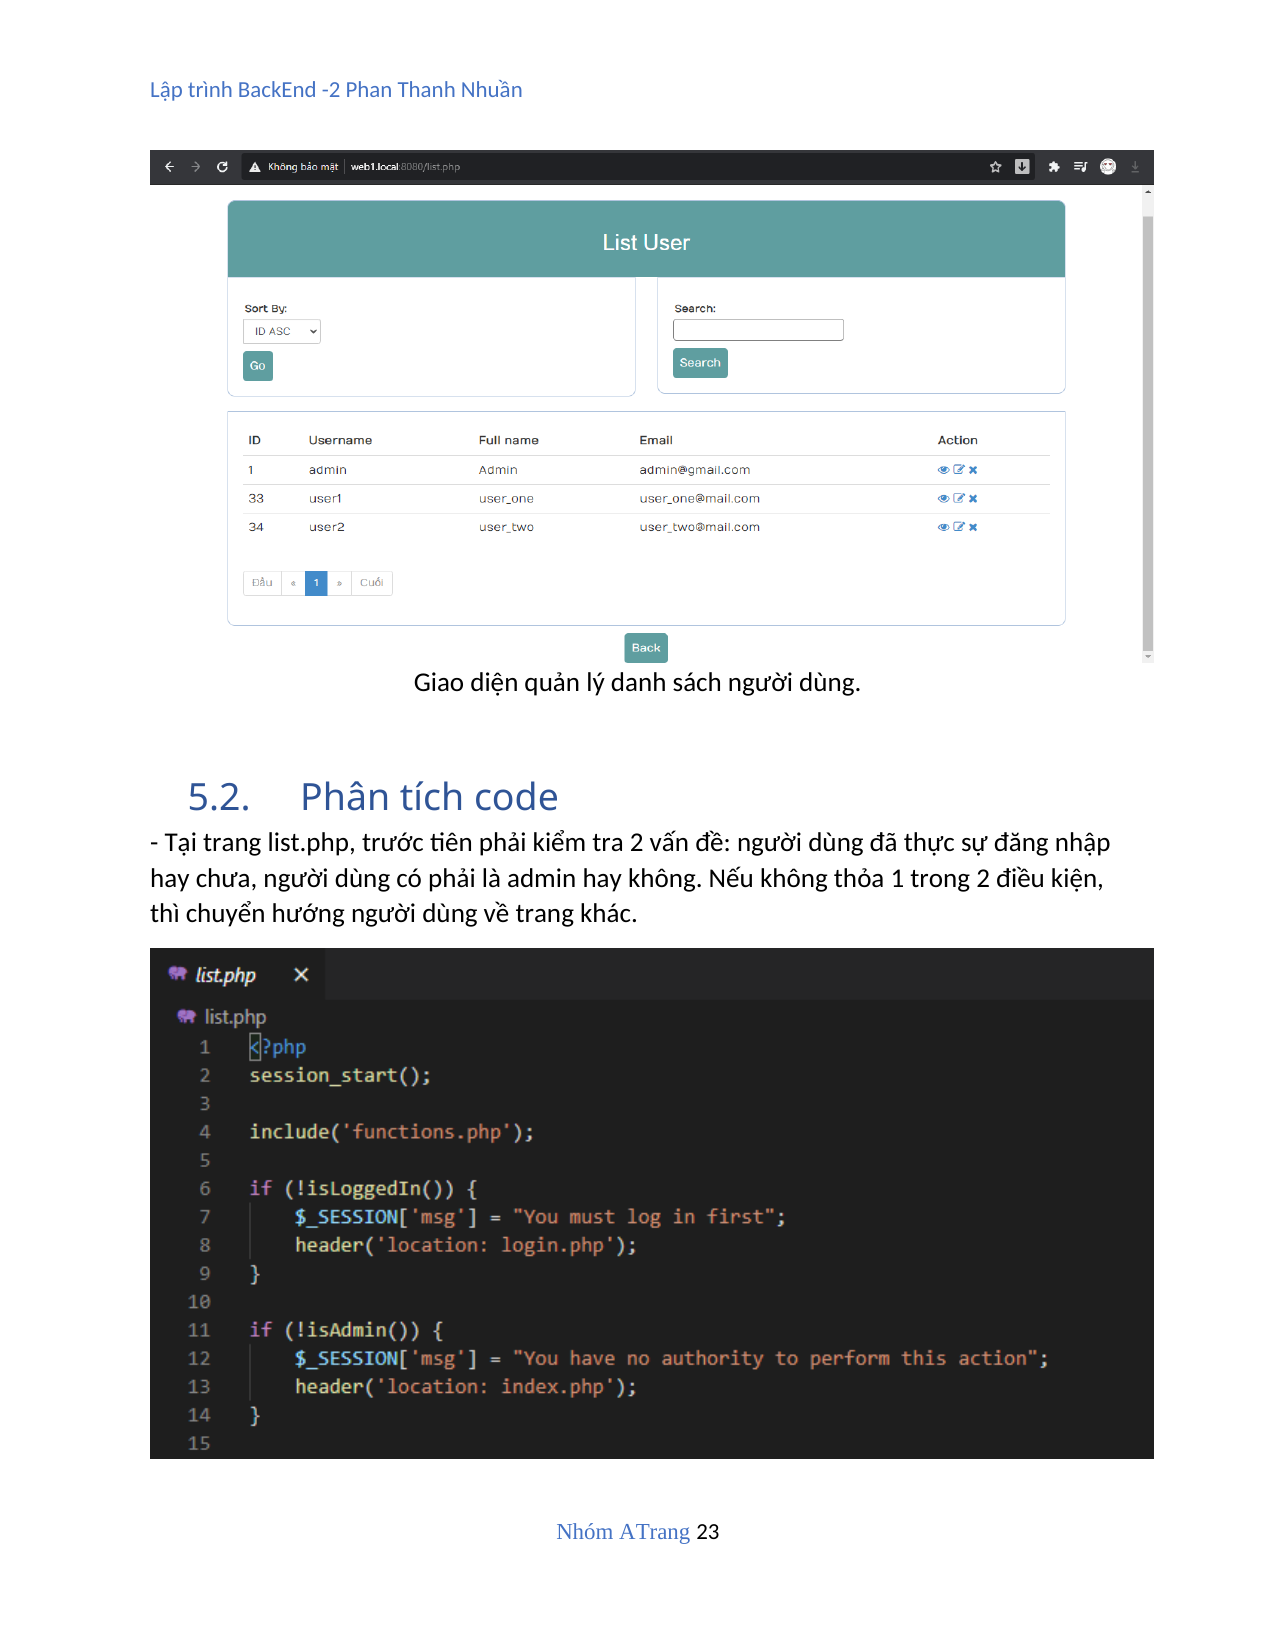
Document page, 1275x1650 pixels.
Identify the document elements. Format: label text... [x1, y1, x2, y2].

picture [150, 150, 1154, 663]
text Giao diện quản lý danh sách người dùng. [150, 663, 1125, 699]
subtitle Phân tích code [187, 770, 1125, 821]
text - Tại trang list.php, trước tiên phải kiểm tra 2 vấn đề: người dùng đã thực sự đăng nhập hay chưa, người dùng có phải là admin hay không. Nếu không thỏa 1 trong 2 điều kiện, thì chuyển hướng người dùng về trang khác. [150, 825, 1125, 929]
picture [150, 948, 1154, 1459]
